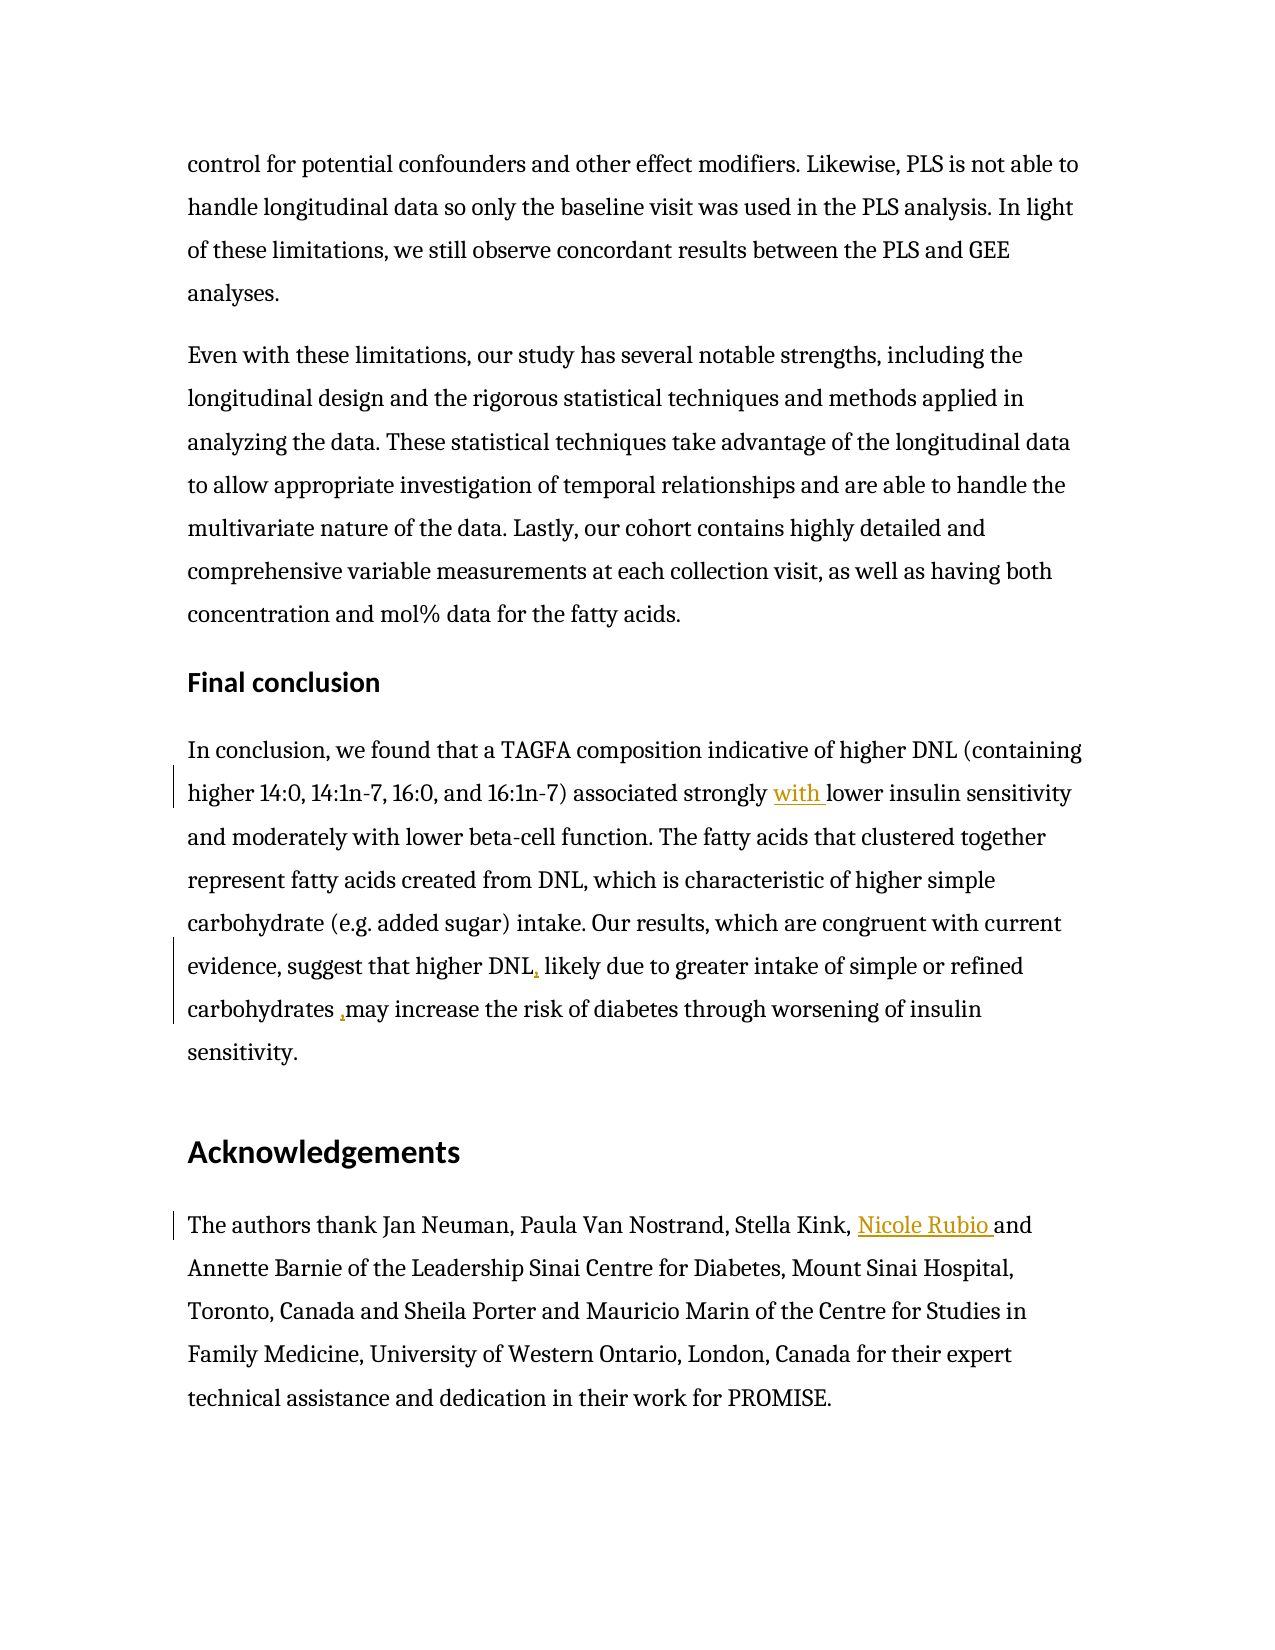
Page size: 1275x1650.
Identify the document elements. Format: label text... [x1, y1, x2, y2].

subtitle Final conclusion [187, 664, 1087, 699]
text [187, 150, 1087, 308]
text In conclusion, we found that a TAGFA composition indicative of higher DNL (containing higher 14:0, 14:1n-7, 16:0, and 16:1n-7) associated strongly lower insulin sensitivity and moderately with lower beta-cell function. The fatty acids that clustered together represent fatty acids created from DNL, which is characteristic of higher simple carbohydrate (e.g. added sugar) intake. Our results, which are congruent with current evidence, suggest that higher DNL likely due to greater intake of simple or refined carbohydrates may increase the risk of diabetes through worsening of insulin sensitivity. [187, 736, 1087, 1067]
text The authors thank Jan Neuman, Paula Van Nostrand, Stella Kink, and Annette Barnie of the Leadership Sinai Centre for Diabetes, Mount Sinai Hospital, Toronto, Canada and Sheila Porter and Mauricio Marin of the Centre for Studies in Family Medicine, University of Western Ontario, London, Canada for their expert technical assistance and dedication in their work for PROMISE. [187, 1211, 1087, 1412]
text Even with these limitations, our study has several notable strengths, including the longitudinal design and the rigorous statistical techniques and methods applied in analyzing the data. These statistical techniques take advantage of the longitudinal data to allow appropriate investigation of temporal relationships and are able to handle the multivariate nature of the data. Lastly, our cohort contains highly detailed and comprehensive variable measurements at each collection visit, as well as having both concentration and mol% data for the fatty acids. [187, 341, 1087, 629]
subtitle Acknowledgements [187, 1131, 1087, 1172]
